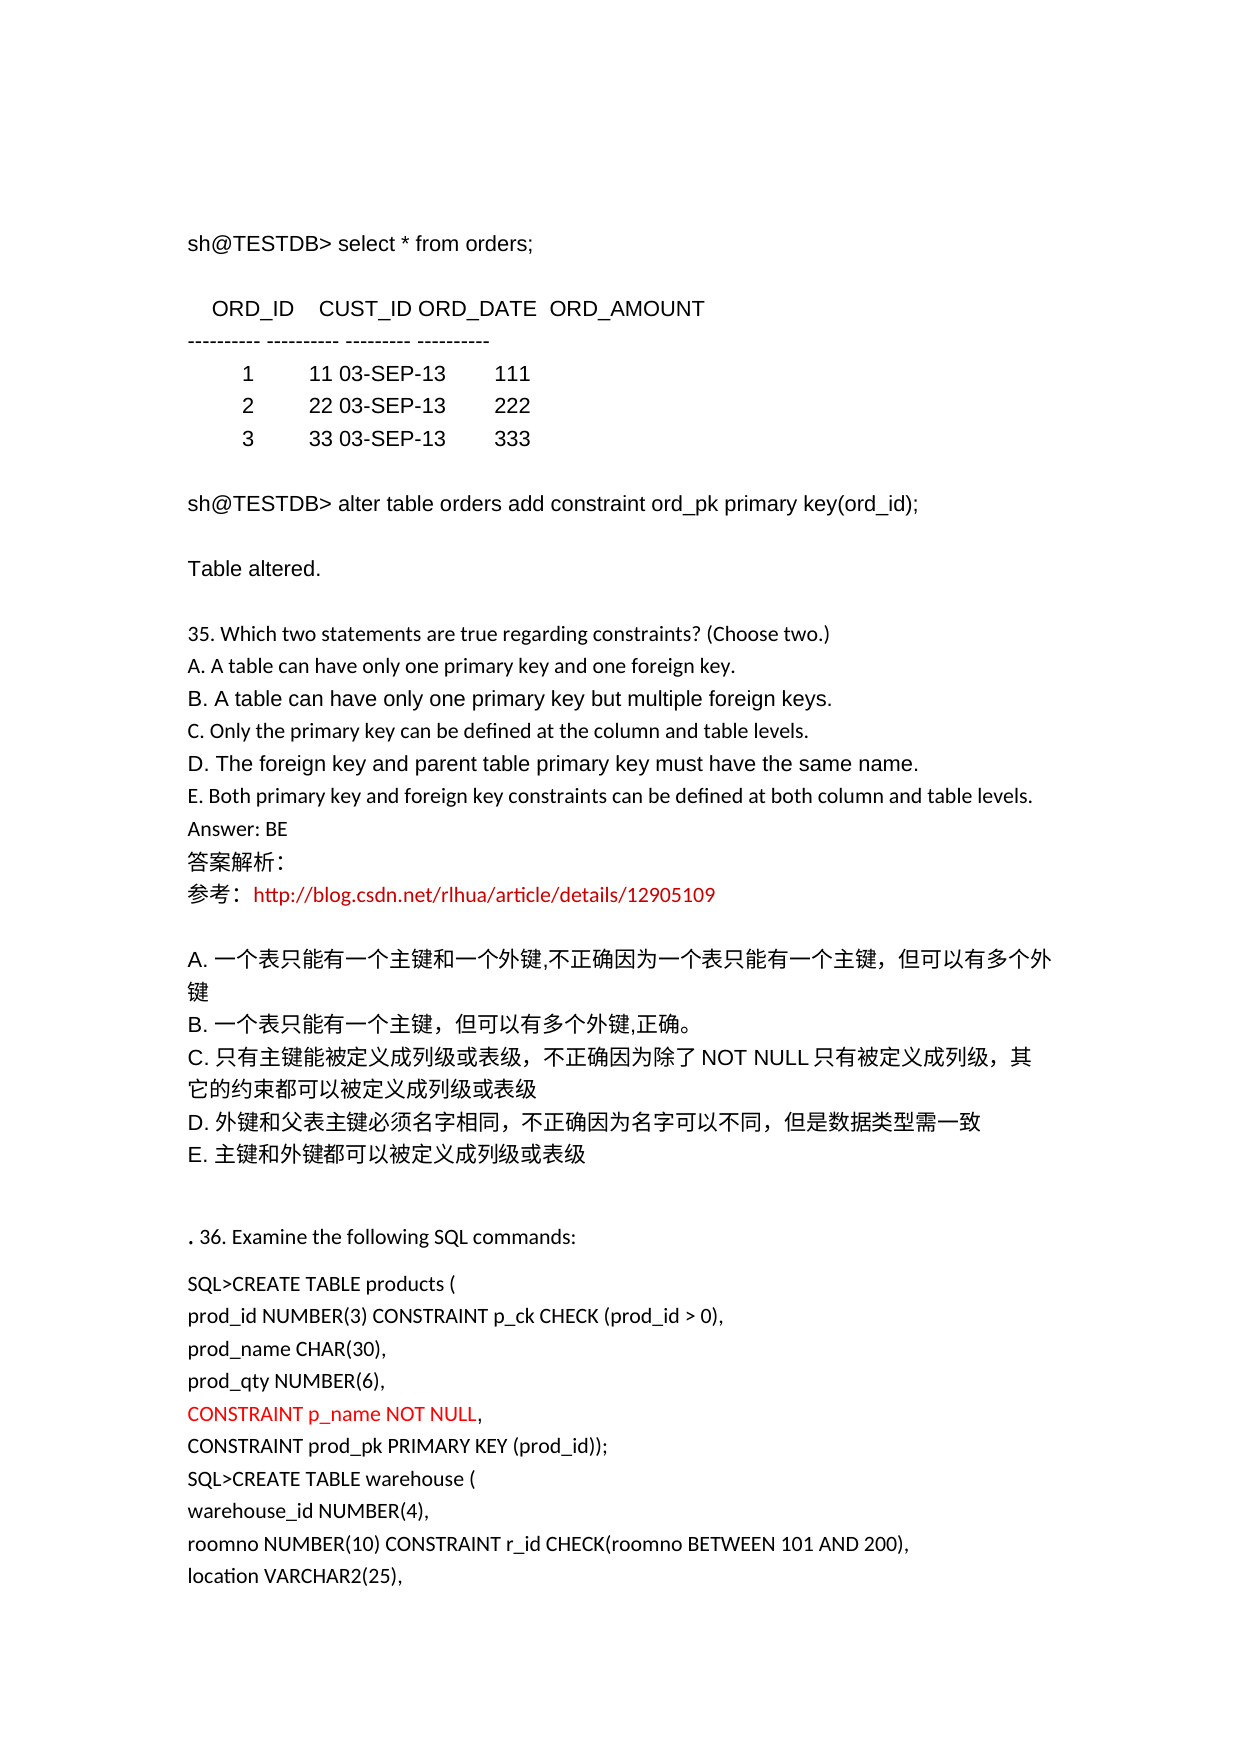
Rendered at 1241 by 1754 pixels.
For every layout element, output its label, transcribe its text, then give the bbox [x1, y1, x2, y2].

text ---------- ---------- --------- ---------- [187, 324, 1053, 357]
text A. 一个表只能有一个主键和一个外键,不正确因为一个表只能有一个主键，但可以有多个外键 [187, 942, 1053, 1007]
text prod_name CHAR(30), [187, 1332, 1053, 1364]
text B. A table can have only one primary key but multiple foreign keys. [187, 682, 1053, 714]
text B. 一个表只能有一个主键，但可以有多个外键,正确。 [187, 1007, 1053, 1039]
text warehouse_id NUMBER(4), [187, 1494, 1053, 1527]
text 1 11 03-SEP-13 111 [187, 357, 1053, 389]
text A. A table can have only one primary key and one foreign key. [187, 649, 1053, 682]
text . 36. Examine the following SQL commands: [187, 1202, 1053, 1267]
text 2 22 03-SEP-13 222 [187, 389, 1053, 422]
text SQL>CREATE TABLE warehouse ( [187, 1462, 1053, 1494]
text C. 只有主键能被定义成列级或表级，不正确因为除了NOT NULL只有被定义成列级，其它的约束都可以被定义成列级或表级 [187, 1039, 1053, 1104]
text E. Both primary key and foreign key constraints can be defined at both column and table levels. [187, 779, 1053, 812]
text roomno NUMBER(10) CONSTRAINT r_id CHECK(roomno BETWEEN 101 AND 200), [187, 1527, 1053, 1559]
text SQL>CREATE TABLE products ( [187, 1267, 1053, 1299]
text sh@TESTDB> select * from orders; [187, 227, 1053, 259]
text D. 外键和父表主键必须名字相同，不正确因为名字可以不同，但是数据类型需一致 [187, 1104, 1053, 1137]
text D. The foreign key and parent table primary key must have the same name. [187, 747, 1053, 779]
text prod_id NUMBER(3) CONSTRAINT p_ck CHECK (prod_id > 0), [187, 1299, 1053, 1332]
text 35. Which two statements are true regarding constraints? (Choose two.) [187, 617, 1053, 649]
text 3 33 03-SEP-13 333 [187, 422, 1053, 454]
text ORD_ID CUST_ID ORD_DATE ORD_AMOUNT [187, 292, 1053, 324]
text CONSTRAINT prod_pk PRIMARY KEY (prod_id)); [187, 1429, 1053, 1462]
text C. Only the primary key can be defined at the column and table levels. [187, 714, 1053, 747]
text location VARCHAR2(25), [187, 1559, 1053, 1592]
text sh@TESTDB> alter table orders add constraint ord_pk primary key(ord_id); [187, 487, 1053, 519]
text Answer: BE [187, 812, 1053, 844]
text prod_qty NUMBER(6), [187, 1364, 1053, 1397]
text 答案解析： [187, 844, 1053, 877]
text CONSTRAINT p_name NOT NULL, [187, 1397, 1053, 1429]
text Table altered. [187, 552, 1053, 584]
text 参考：http://blog.csdn.net/rlhua/article/details/12905109 [187, 877, 1053, 909]
text E. 主键和外键都可以被定义成列级或表级 [187, 1137, 1053, 1169]
